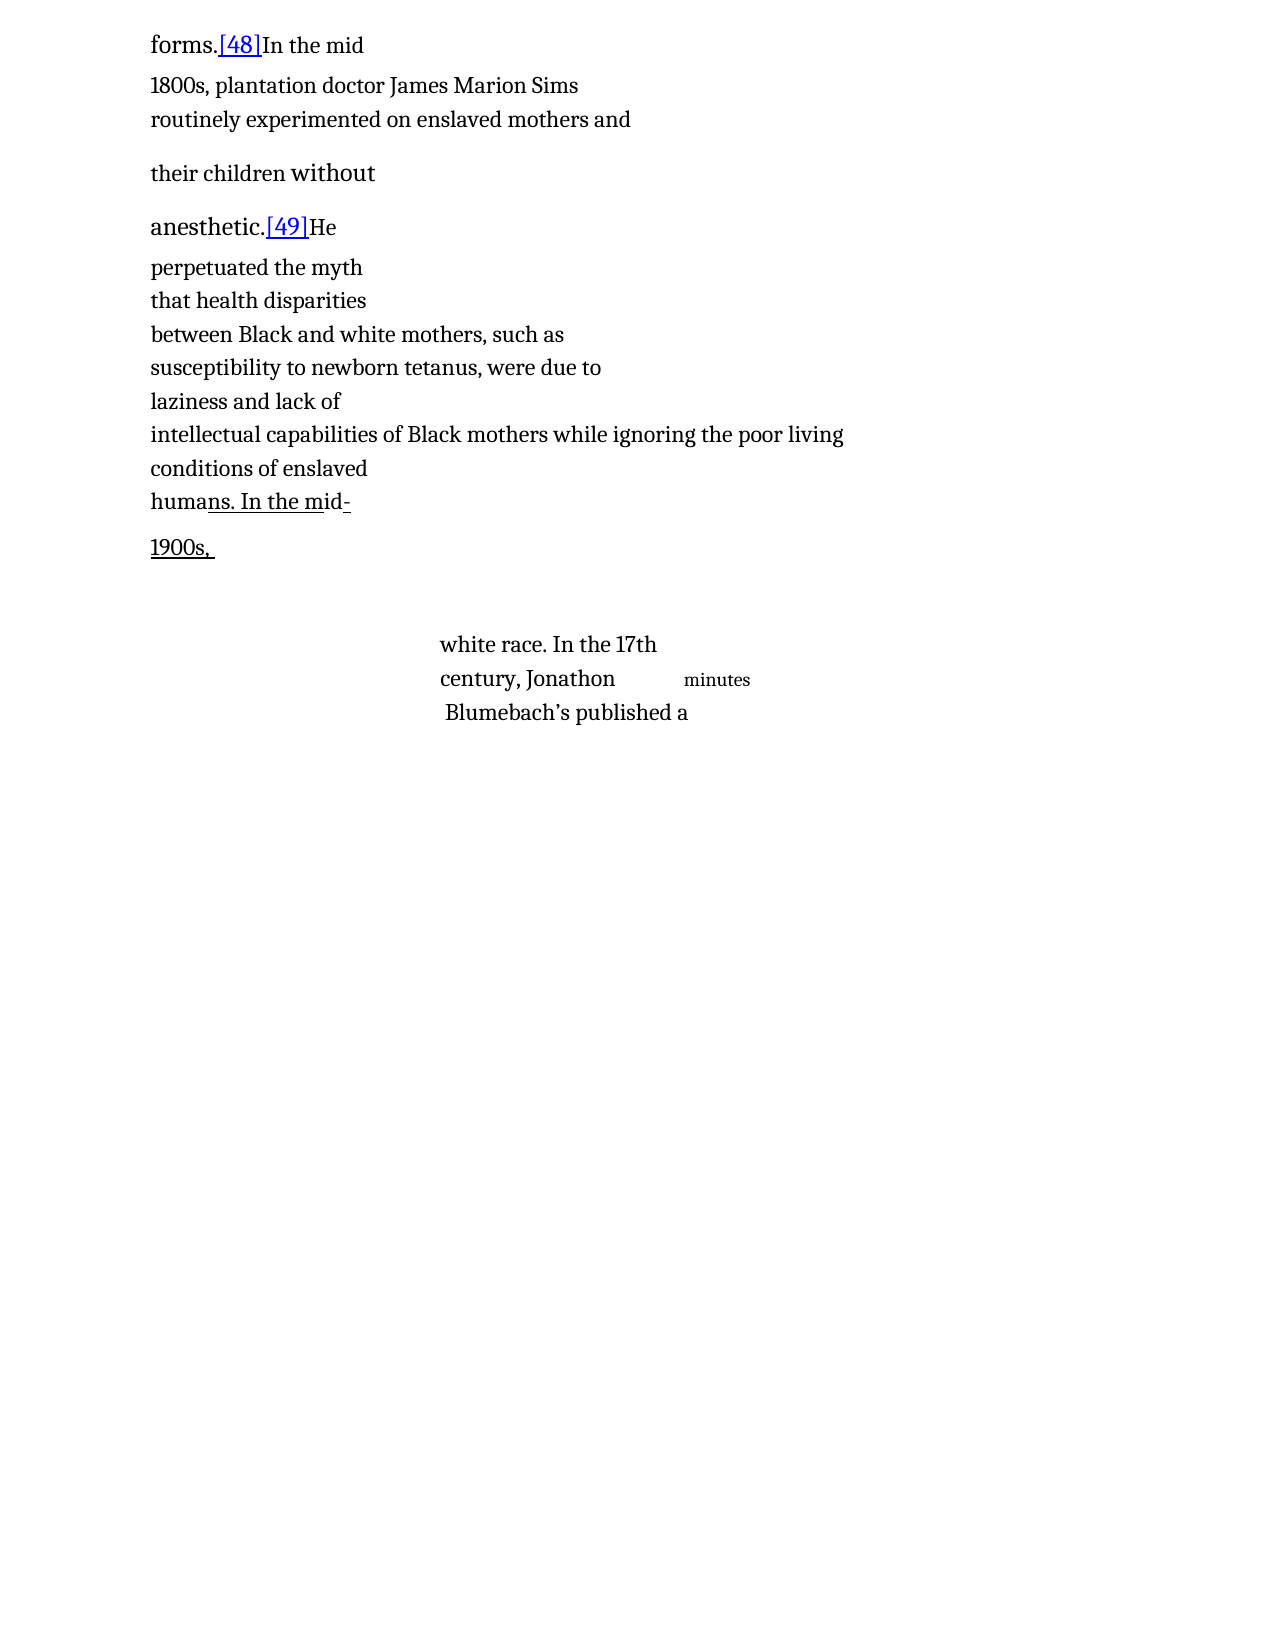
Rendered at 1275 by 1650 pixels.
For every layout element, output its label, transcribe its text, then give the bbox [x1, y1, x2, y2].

text 1800s, plantation doctor James Marion Sims routinely experimented on enslaved mothers and [150, 66, 930, 134]
text century, Jonathon minutes [440, 665, 1125, 692]
text forms.[48]In the mid [150, 16, 1125, 63]
text their children without [150, 157, 1125, 188]
text perpetuated the myth that health disparities between Black and white mothers, such as susceptibility to newborn tetanus, were due to laziness and lack of intellectual capabilities of Black mothers while ignoring the poor living conditions of enslaved humans. In the mid- [150, 248, 945, 516]
text Blumebach’s published a [150, 699, 688, 726]
text 1900s, [150, 532, 1125, 562]
text anesthetic.[49]He [150, 197, 1125, 244]
text white race. In the 17th [440, 631, 1125, 658]
